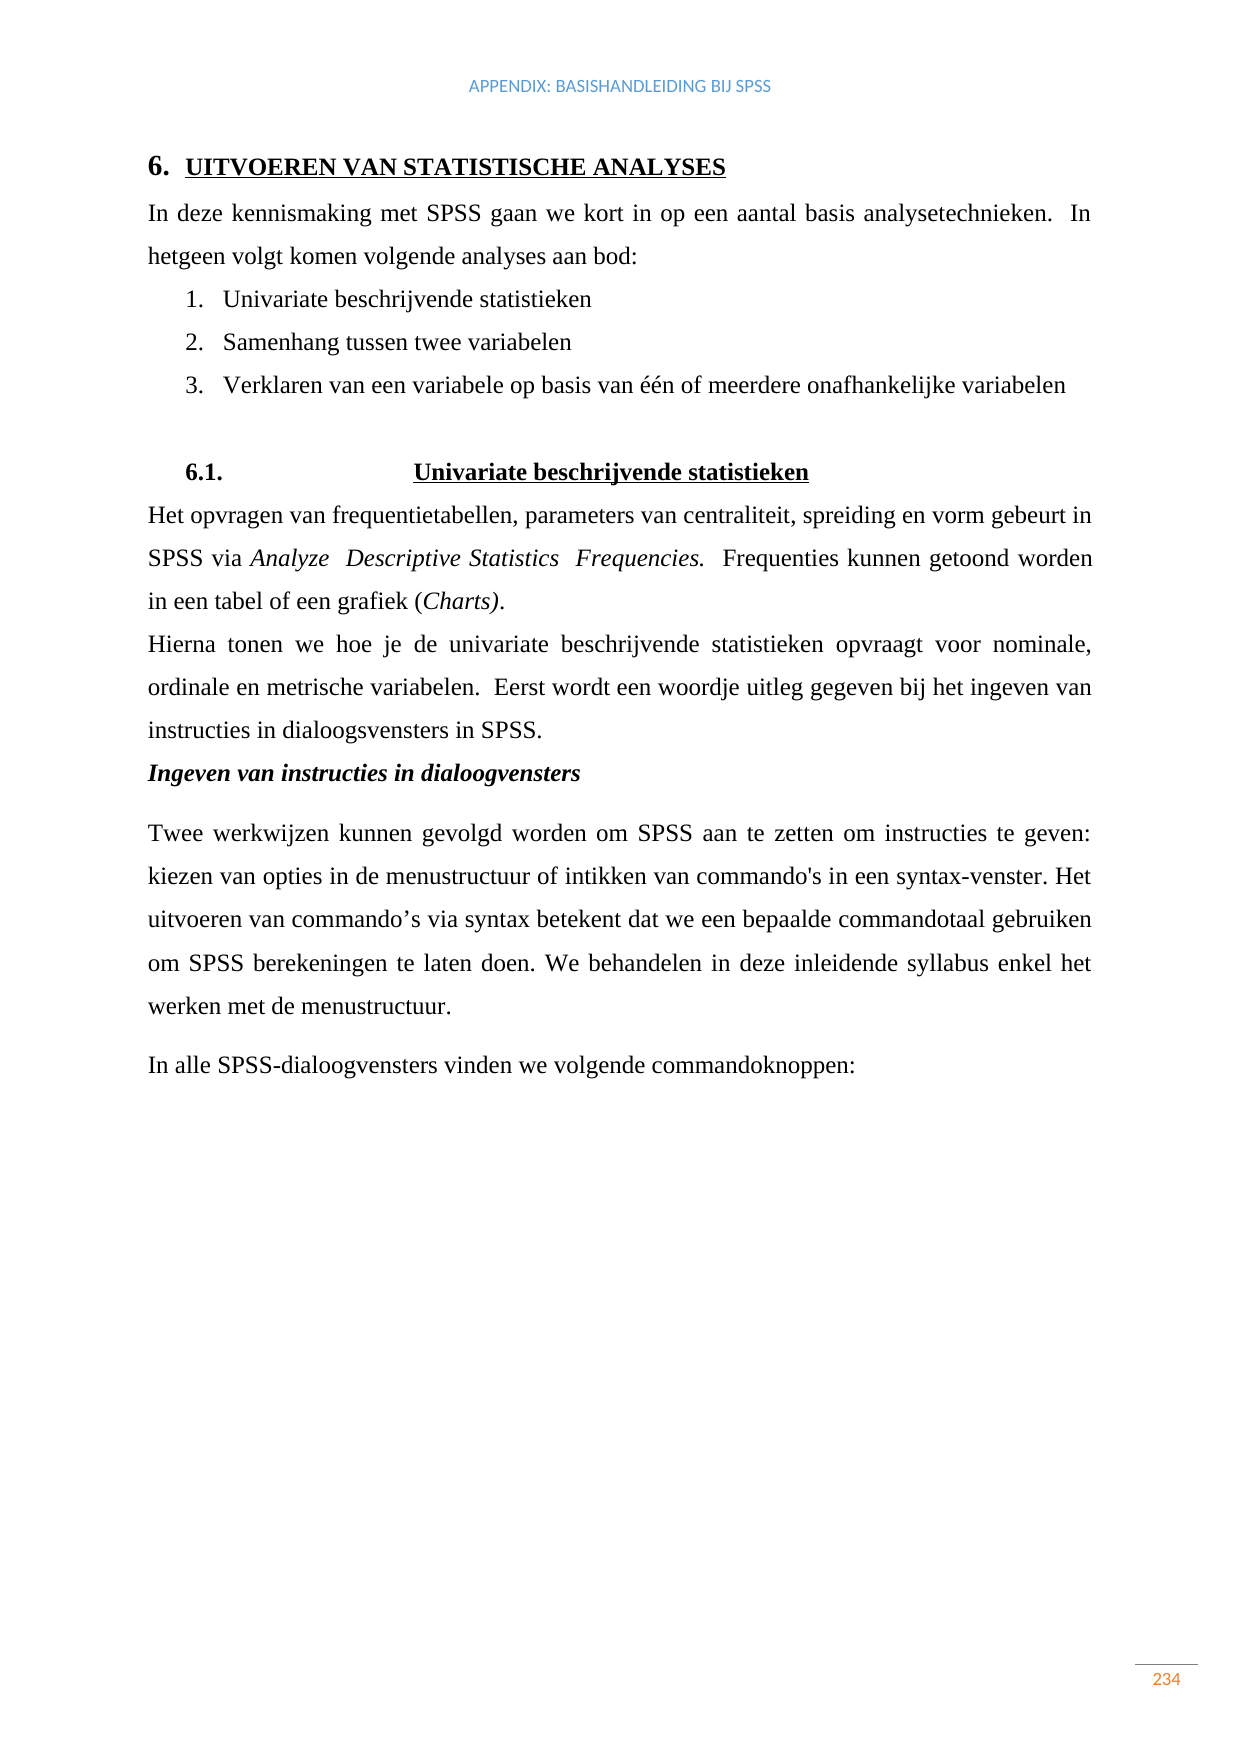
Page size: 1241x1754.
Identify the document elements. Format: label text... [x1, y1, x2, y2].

text In alle SPSS-dialoogvensters vinden we volgende commandoknoppen: [148, 1051, 1093, 1079]
text Twee werkwijzen kunnen gevolgd worden om SPSS aan te zetten om instructies te geven: kiezen van opties in de menustructuur of intikken van commando's in een syntax-venster. Het uitvoeren van commando’s via syntax betekent dat we een bepaalde commandotaal gebruiken om SPSS berekeningen te laten doen. We behandelen in deze inleidende syllabus enkel het werken met de menustructuur. [148, 818, 1093, 1019]
list Verklaren van een variabele op basis van één of meerdere onafhankelijke variabelen [185, 370, 1093, 399]
list Univariate beschrijvende statistieken [185, 284, 1093, 313]
list Het opvragen van frequentietabellen, parameters van centraliteit, spreiding en vorm gebeurt in SPSS via Analyze Descriptive Statistics Frequencies. Frequenties kunnen getoond worden in een tabel of een grafiek (Charts). [148, 500, 1093, 615]
list UITVOEREN VAN STATISTISCHE ANALYSES [148, 148, 1093, 181]
list Ingeven van instructies in dialoogvensters [148, 758, 1093, 787]
list Samenhang tussen twee variabelen [185, 327, 1093, 356]
list Hierna tonen we hoe je de univariate beschrijvende statistieken opvraagt voor nominale, ordinale en metrische variabelen. Eerst wordt een woordje uitleg gegeven bij het ingeven van instructies in dialoogsvensters in SPSS. [148, 629, 1093, 744]
list In deze kennismaking met SPSS gaan we kort in op een aantal basis analysetechnieken. In hetgeen volgt komen volgende analyses aan bod: [148, 198, 1093, 270]
list Univariate beschrijvende statistieken [185, 457, 1093, 485]
